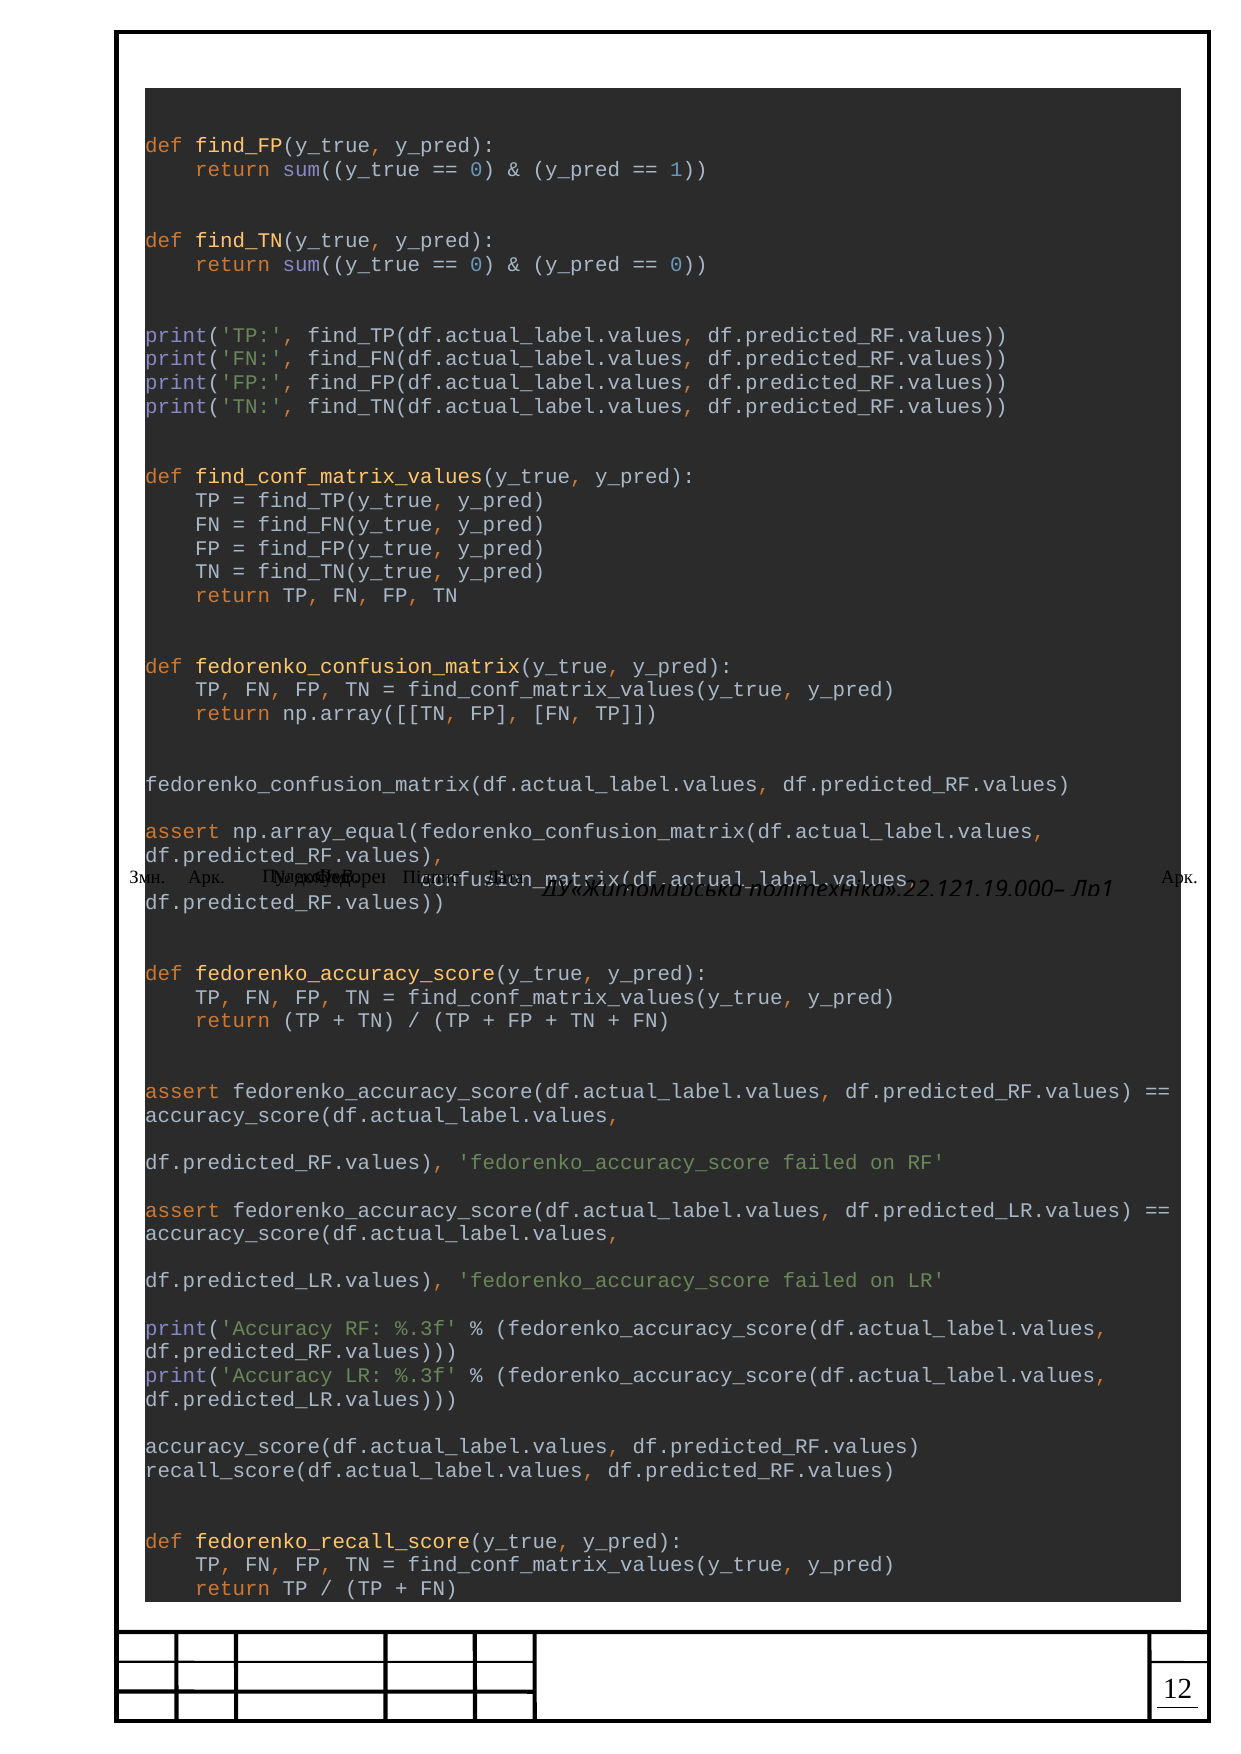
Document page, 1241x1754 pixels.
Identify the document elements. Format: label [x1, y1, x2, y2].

text [145, 88, 1181, 1602]
